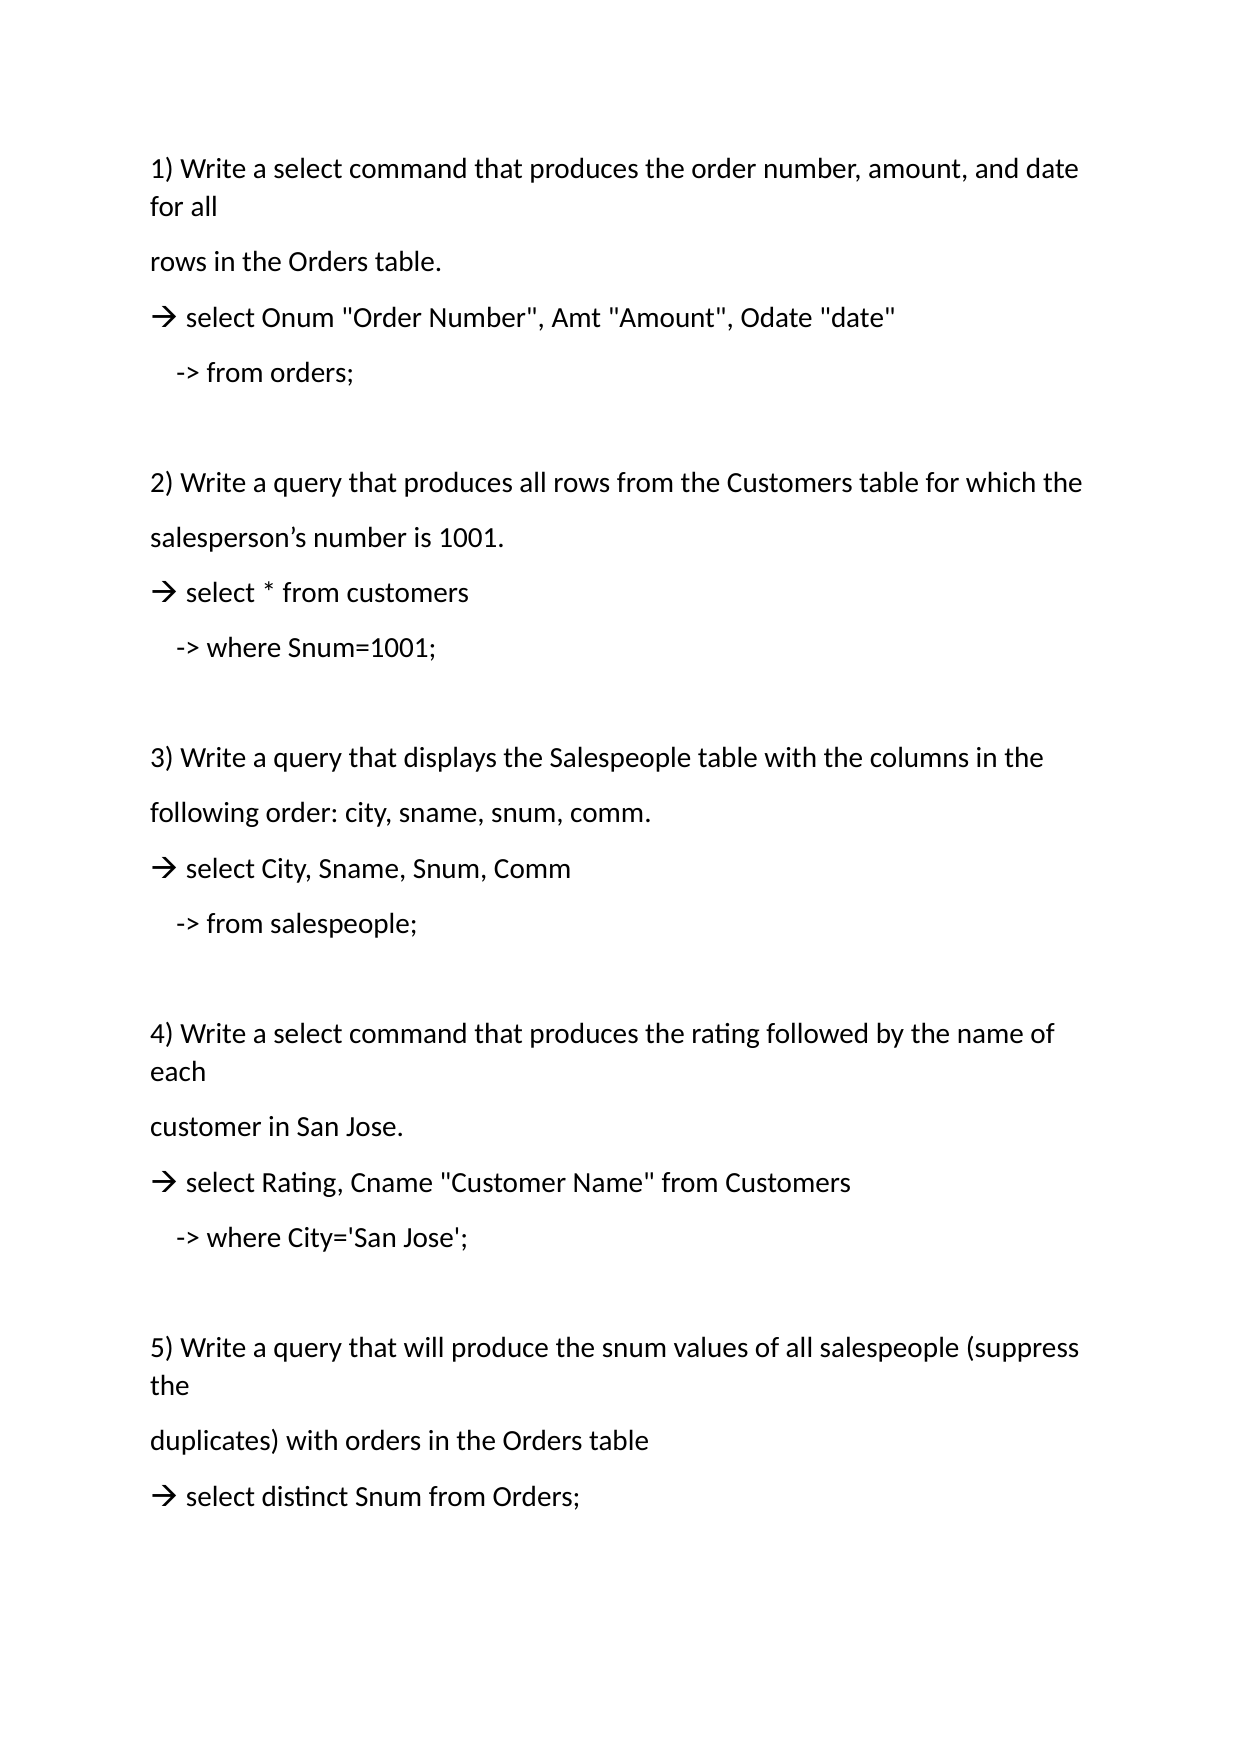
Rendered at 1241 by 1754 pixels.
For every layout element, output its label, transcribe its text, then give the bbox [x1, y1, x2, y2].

text -> from orders; [150, 354, 1090, 389]
text 5) Write a query that will produce the snum values of all salespeople (suppress the [150, 1329, 1090, 1403]
text select City, Sname, Snum, Comm [150, 850, 1090, 885]
text select Onum "Order Number", Amt "Amount", Odate "date" [150, 299, 1090, 334]
text duplicates) with orders in the Orders table [150, 1422, 1090, 1458]
text select Rating, Cname "Customer Name" from Customers [150, 1164, 1090, 1199]
text 3) Write a query that displays the Salespeople table with the columns in the [150, 739, 1090, 775]
text 4) Write a select command that produces the rating followed by the name of each [150, 1015, 1090, 1089]
text 2) Write a query that produces all rows from the Customers table for which the [150, 464, 1090, 499]
text rows in the Orders table. [150, 243, 1090, 279]
text -> from salespeople; [150, 905, 1090, 940]
text 1) Write a select command that produces the order number, amount, and date for all [150, 150, 1090, 224]
text select distinct Snum from Orders; [150, 1478, 1090, 1513]
text salesperson’s number is 1001. [150, 519, 1090, 555]
text customer in San Jose. [150, 1108, 1090, 1144]
text -> where City='San Jose'; [150, 1219, 1090, 1254]
text -> where Snum=1001; [150, 629, 1090, 665]
text following order: city, sname, snum, comm. [150, 794, 1090, 830]
text select * from customers [150, 574, 1090, 610]
